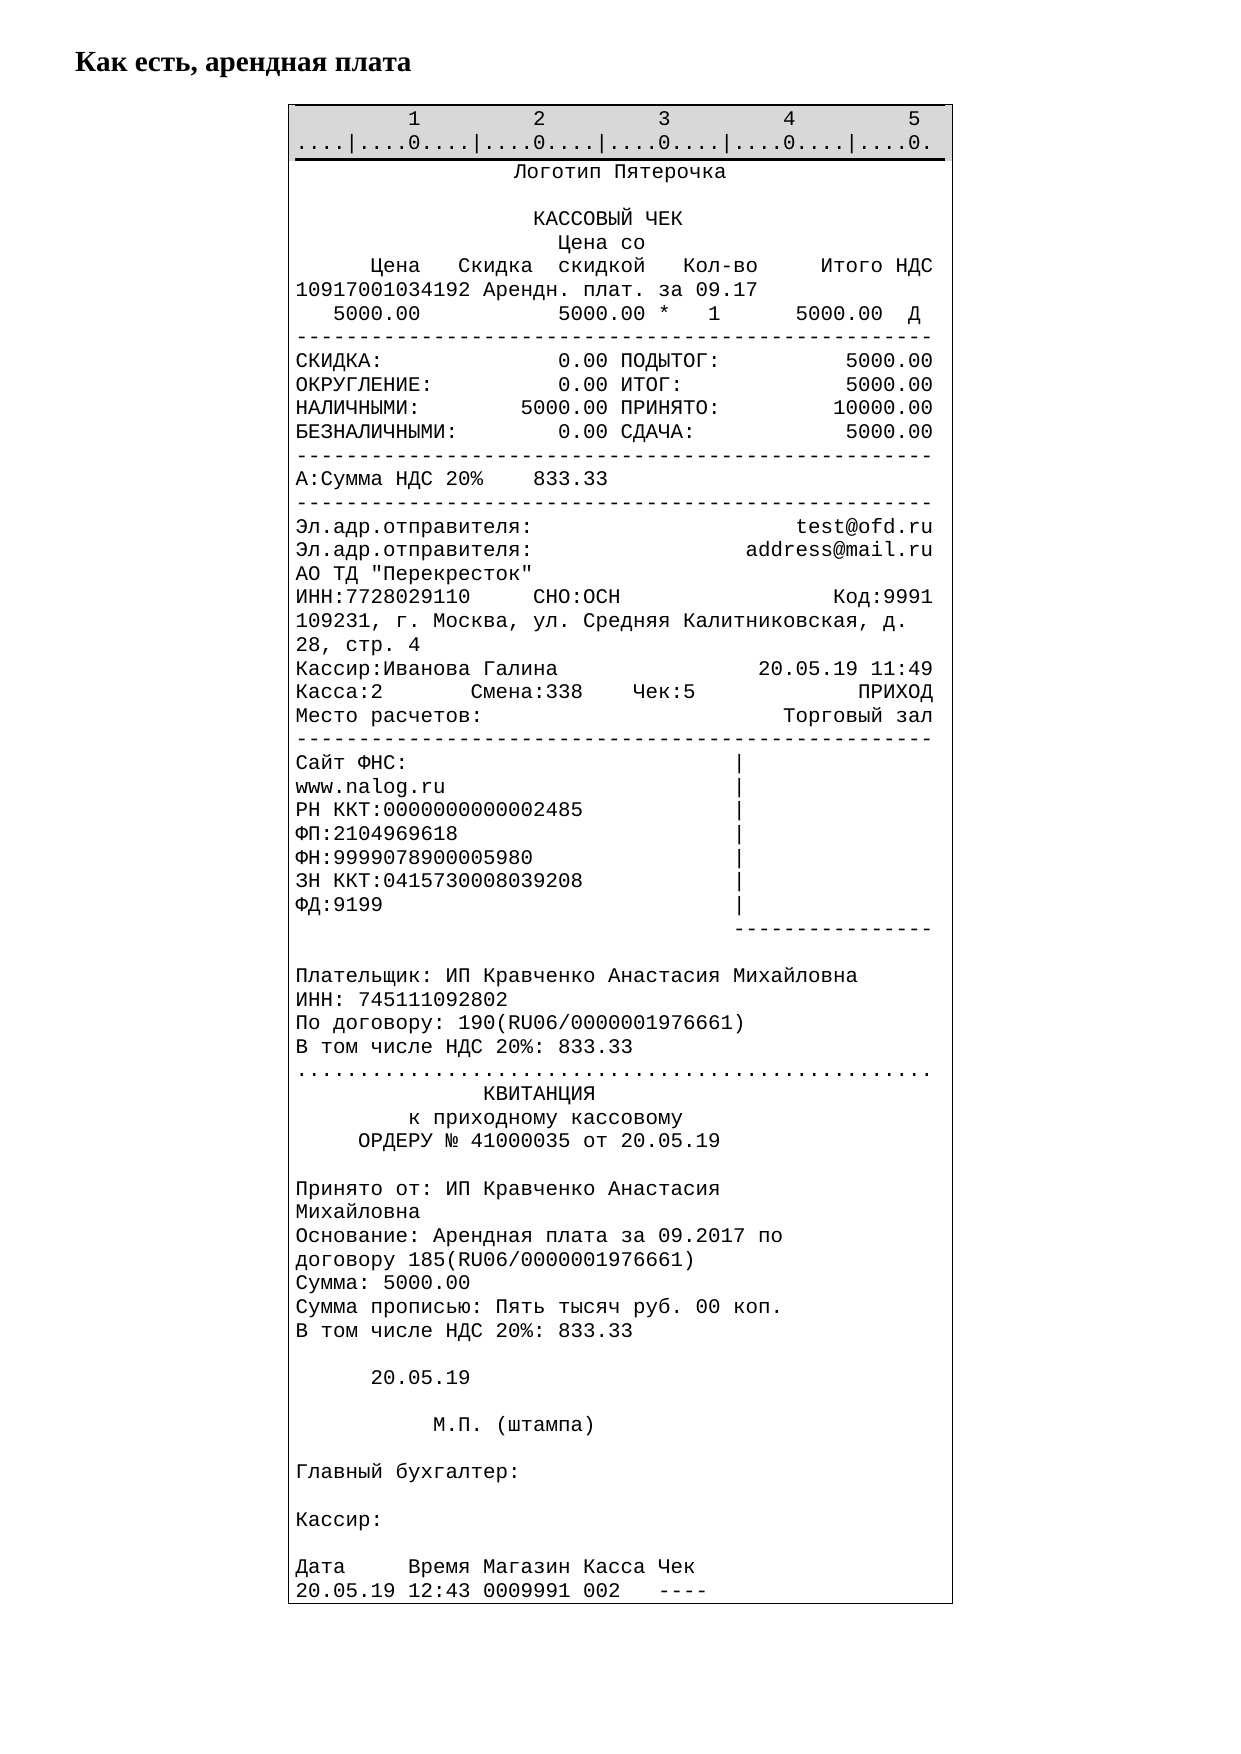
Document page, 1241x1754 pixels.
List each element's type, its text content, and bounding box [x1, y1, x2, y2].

table_cell Цена со Цена Скидка скидкой Кол-во Итого НДС 10917001034192 Арендн. плат. за 09.17 5000.00 5000.00 * 1 5000.00 Д --------------------------------------------------- СКИДКА: 0.00 ПОДЫТОГ: 5000.00 ОКРУГЛЕНИЕ: 0.00 ИТОГ: 5000.00 НАЛИЧНЫМИ: 5000.00 ПРИНЯТО: 10000.00 БЕЗНАЛИЧНЫМИ: 0.00 СДАЧА: 5000.00 --------------------------------------------------- А:Сумма НДС 20% 833.33 --------------------------------------------------- Эл.адр.отправителя: test@ofd.ru Эл.адр.отправителя: address@mail.ru АО ТД "Перекресток" ИНН:7728029110 СНО:ОСН Код:9991 109231, г. Москва, ул. Средняя Калитниковская, д. 28, стр. 4 Кассир:Иванова Галина 20.05.19 11:49 Касса:2 Смена:338 Чек:5 ПРИХОД Место расчетов: Торговый зал --------------------------------------------------- Сайт ФНС: | www.nalog.ru | РН ККТ:0000000000002485 | ФП:2104969618 | ФН:9999078900005980 | ЗН ККТ:0415730008039208 | ФД:9199 | ---------------- Плательщик: ИП Кравченко Анастасия Михайловна ИНН: 745111092802 По договору: 190(RU06/0000001976661) В том числе НДС 20%: 833.33 ................................................... КВИТАНЦИЯ к приходному кассовому ОРДЕРУ № 41000035 от 20.05.19 Принято от: ИП Кравченко Анастасия Михайловна Основание: Арендная плата за 09.2017 по договору 185(RU06/0000001976661) Сумма: 5000.00 Сумма прописью: Пять тысяч руб. 00 коп. В том числе НДС 20%: 833.33 20.05.19 М.П. (штампа) Главный бухгалтер: Кассир: Дата Время Магазин Касса Чек 20.05.19 12:43 0009991 002 ---- [289, 232, 952, 1603]
text Как есть, арендная плата [75, 44, 1165, 78]
table_cell Логотип Пятерочка КАССОВЫЙ ЧЕК [289, 161, 952, 232]
